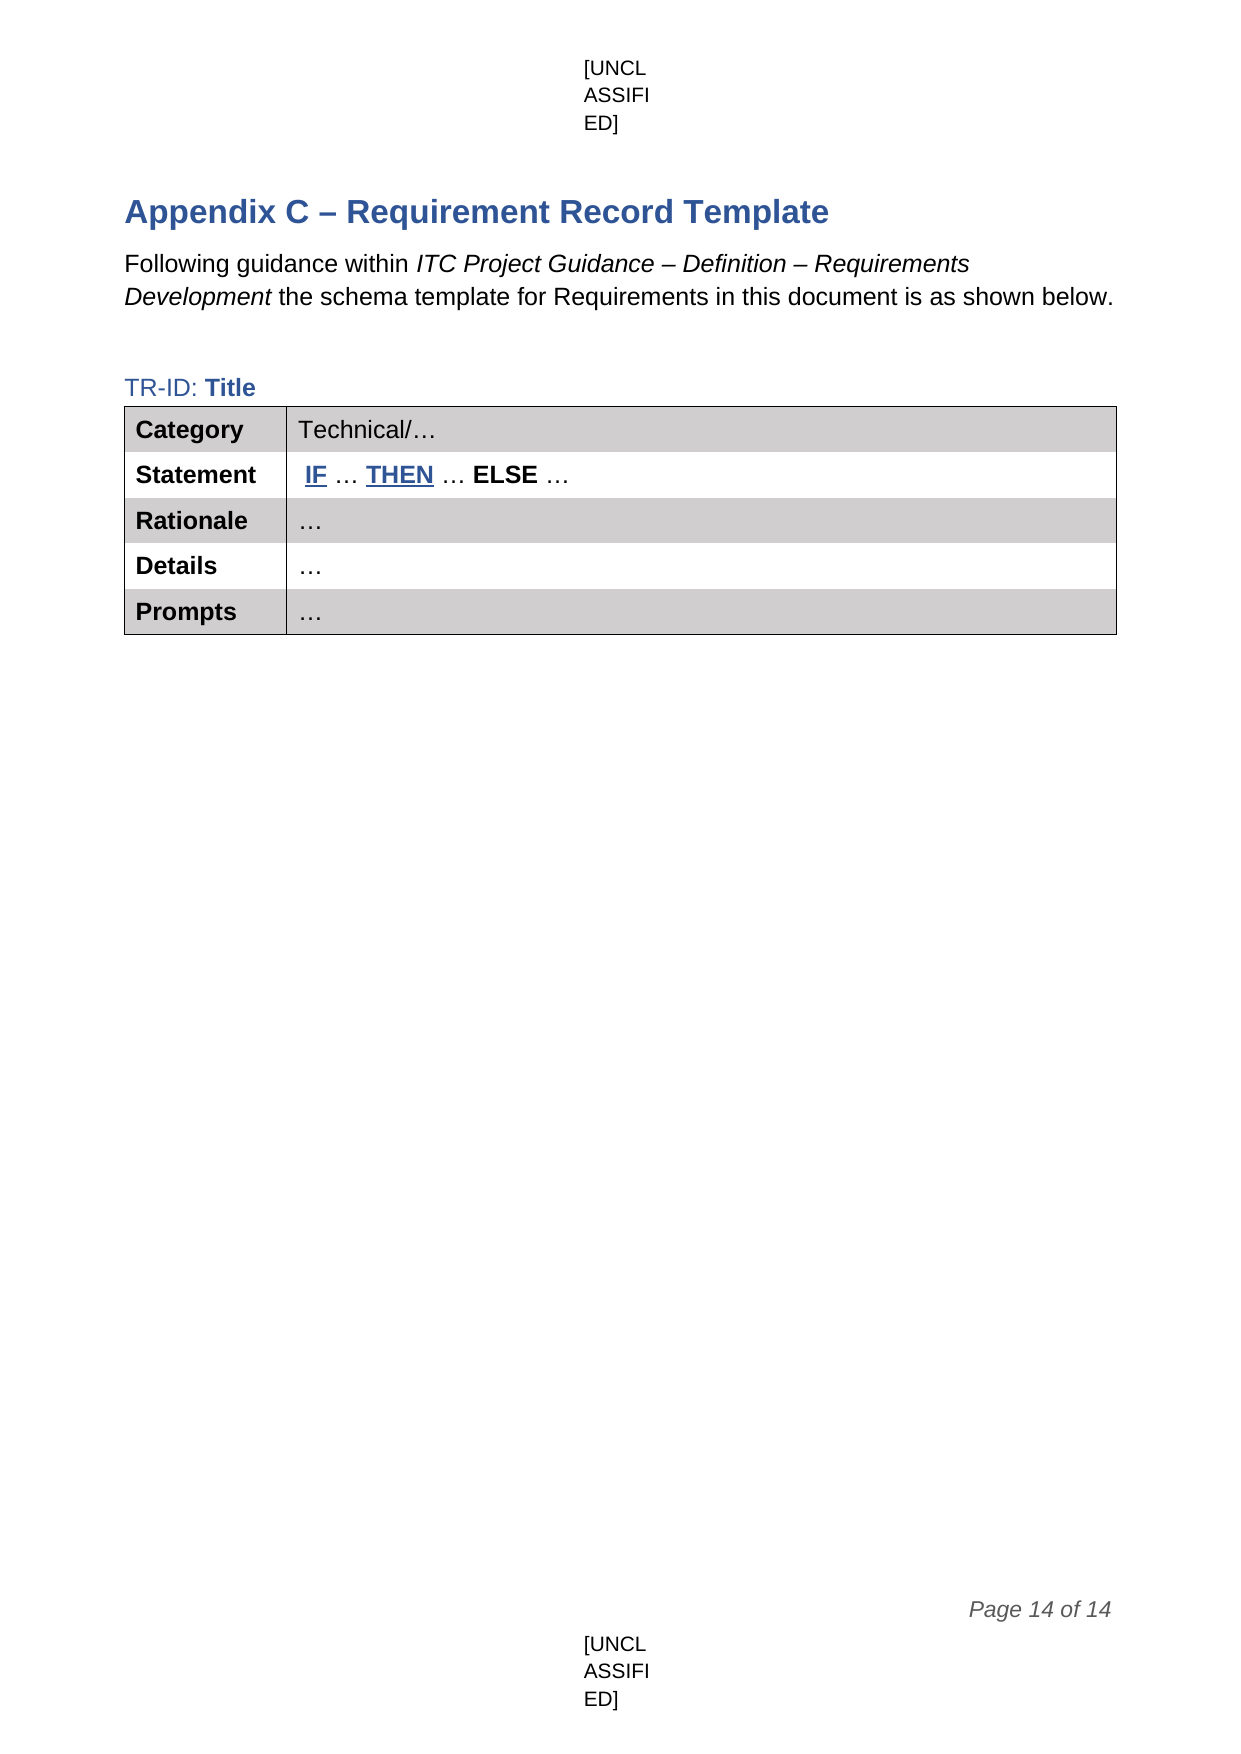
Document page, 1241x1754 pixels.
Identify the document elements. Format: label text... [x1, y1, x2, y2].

table_cell Details [125, 543, 286, 588]
table_cell … [287, 498, 1116, 543]
subtitle TR-ID: Title [124, 373, 1116, 401]
text Appendix C – Requirement Record Template [124, 192, 1116, 230]
table_cell … [287, 543, 1116, 588]
table_cell Statement [125, 452, 286, 498]
table_header Technical/… [287, 407, 1116, 452]
table_header Category [125, 407, 286, 452]
table_cell … [287, 589, 1116, 634]
table_cell Rationale [125, 498, 286, 543]
text Following guidance within ITC Project Guidance – Definition – Requirements Development the schema template for Requirements in this document is as shown below. [124, 249, 1116, 310]
table_cell IF … THEN … ELSE … [287, 452, 1116, 498]
table_cell Prompts [125, 589, 286, 634]
